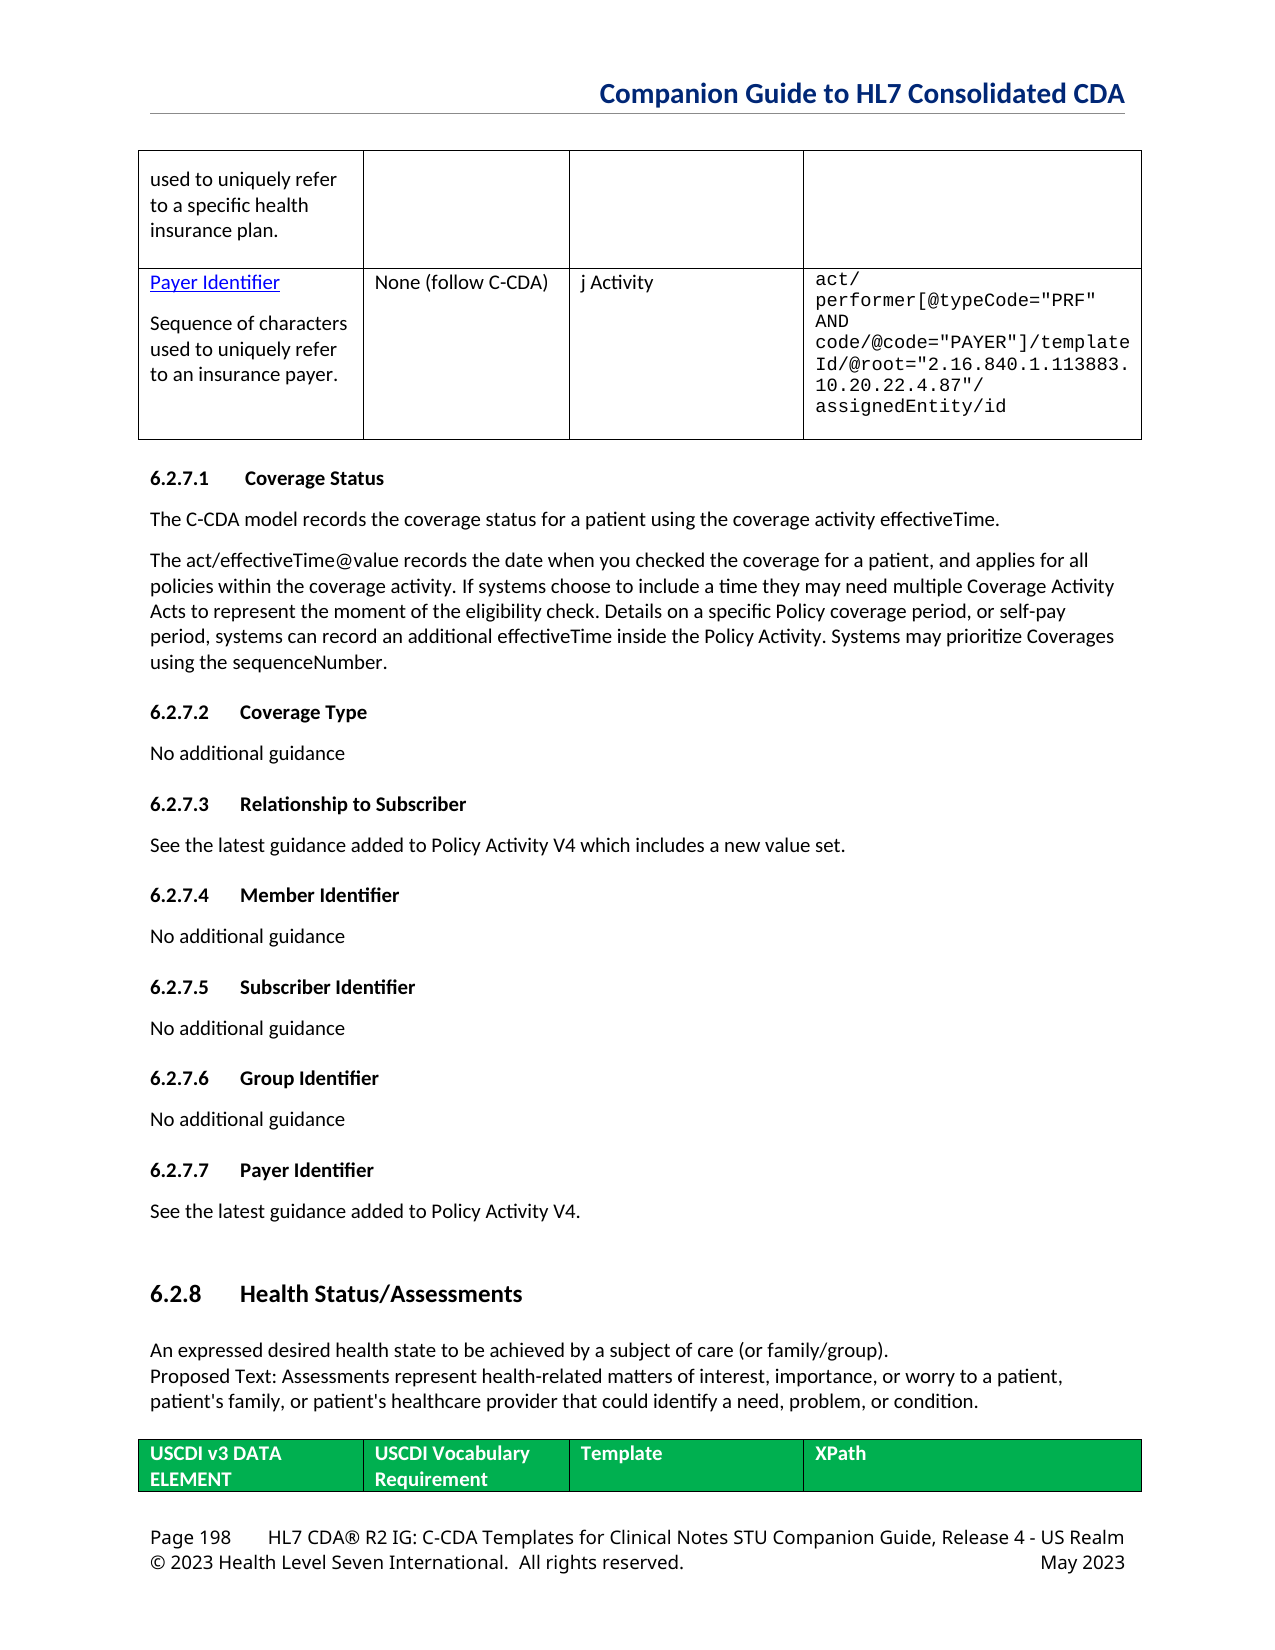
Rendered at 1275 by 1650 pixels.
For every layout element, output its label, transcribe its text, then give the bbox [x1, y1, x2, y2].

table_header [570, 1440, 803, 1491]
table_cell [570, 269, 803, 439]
text No additional guidance [150, 741, 1125, 766]
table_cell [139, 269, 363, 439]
text No additional guidance [150, 923, 1125, 949]
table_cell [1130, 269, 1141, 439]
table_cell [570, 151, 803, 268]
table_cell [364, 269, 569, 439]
subtitle Health Status/Assessments [150, 1278, 1125, 1308]
subtitle Member Identifier [150, 882, 1125, 908]
subtitle Subscriber Identifier [150, 974, 1125, 999]
text See the latest guidance added to Policy Activity V4. [150, 1198, 1125, 1223]
text No additional guidance [150, 1015, 1125, 1040]
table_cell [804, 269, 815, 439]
subtitle Coverage Status [150, 465, 1125, 491]
text See the latest guidance added to Policy Activity V4 which includes a new value set. [150, 832, 1125, 857]
text No additional guidance [150, 1106, 1125, 1132]
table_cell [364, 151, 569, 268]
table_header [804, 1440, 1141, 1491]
text The C-CDA model records the coverage status for a patient using the coverage activity effectiveTime. [150, 506, 1125, 532]
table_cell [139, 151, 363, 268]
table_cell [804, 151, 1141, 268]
text The act/effectiveTime@value records the date when you checked the coverage for a patient, and applies for all policies within the coverage activity. If systems choose to include a time they may need multiple Coverage Activity Acts to represent the moment of the eligibility check. Details on a specific Policy coverage period, or self-pay period, systems can record an additional effectiveTime inside the Policy Activity. Systems may prioritize Coverages using the sequenceNumber. [150, 547, 1125, 674]
text Proposed Text: Assessments represent health-related matters of interest, importance, or worry to a patient, patient's family, or patient's healthcare provider that could identify a need, problem, or condition. [150, 1363, 1125, 1414]
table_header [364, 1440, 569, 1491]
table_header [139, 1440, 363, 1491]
text An expressed desired health state to be achieved by a subject of care (or family/group). [150, 1338, 1125, 1363]
subtitle Group Identifier [150, 1065, 1125, 1091]
subtitle Relationship to Subscriber [150, 791, 1125, 816]
subtitle Coverage Type [150, 699, 1125, 725]
subtitle Payer Identifier [150, 1157, 1125, 1182]
